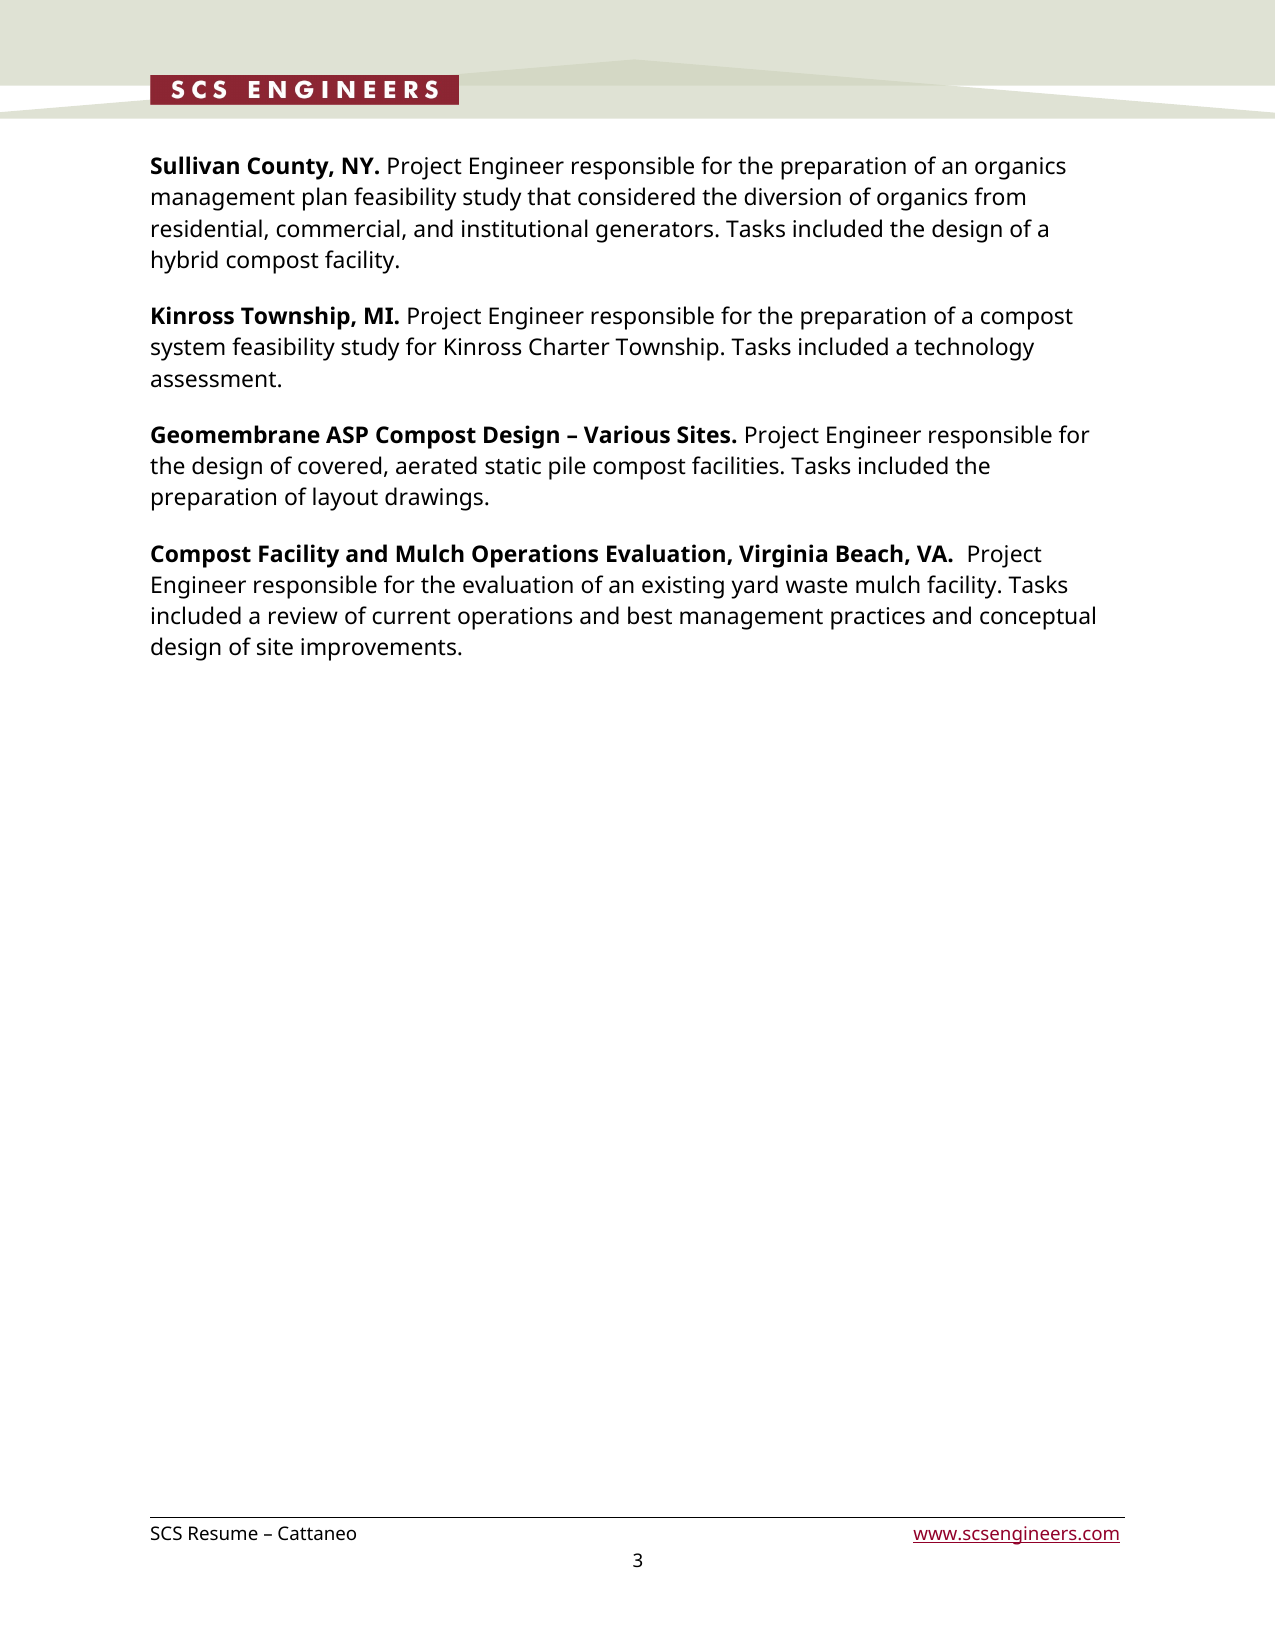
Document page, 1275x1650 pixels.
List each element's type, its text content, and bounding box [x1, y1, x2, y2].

text Compost Facility and Mulch Operations Evaluation, Virginia Beach, VA. Project Engineer responsible for the evaluation of an existing yard waste mulch facility. Tasks included a review of current operations and best management practices and conceptual design of site improvements. [150, 537, 1125, 662]
picture [150, 75, 459, 105]
text Kinross Township, MI. Project Engineer responsible for the preparation of a compost system feasibility study for Kinross Charter Township. Tasks included a technology assessment. [150, 300, 1125, 394]
text Sullivan County, NY. Project Engineer responsible for the preparation of an organics management plan feasibility study that considered the diversion of organics from residential, commercial, and institutional generators. Tasks included the design of a hybrid compost facility. [150, 150, 1125, 275]
text Geomembrane ASP Compost Design – Various Sites. Project Engineer responsible for the design of covered, aerated static pile compost facilities. Tasks included the preparation of layout drawings. [150, 419, 1125, 512]
